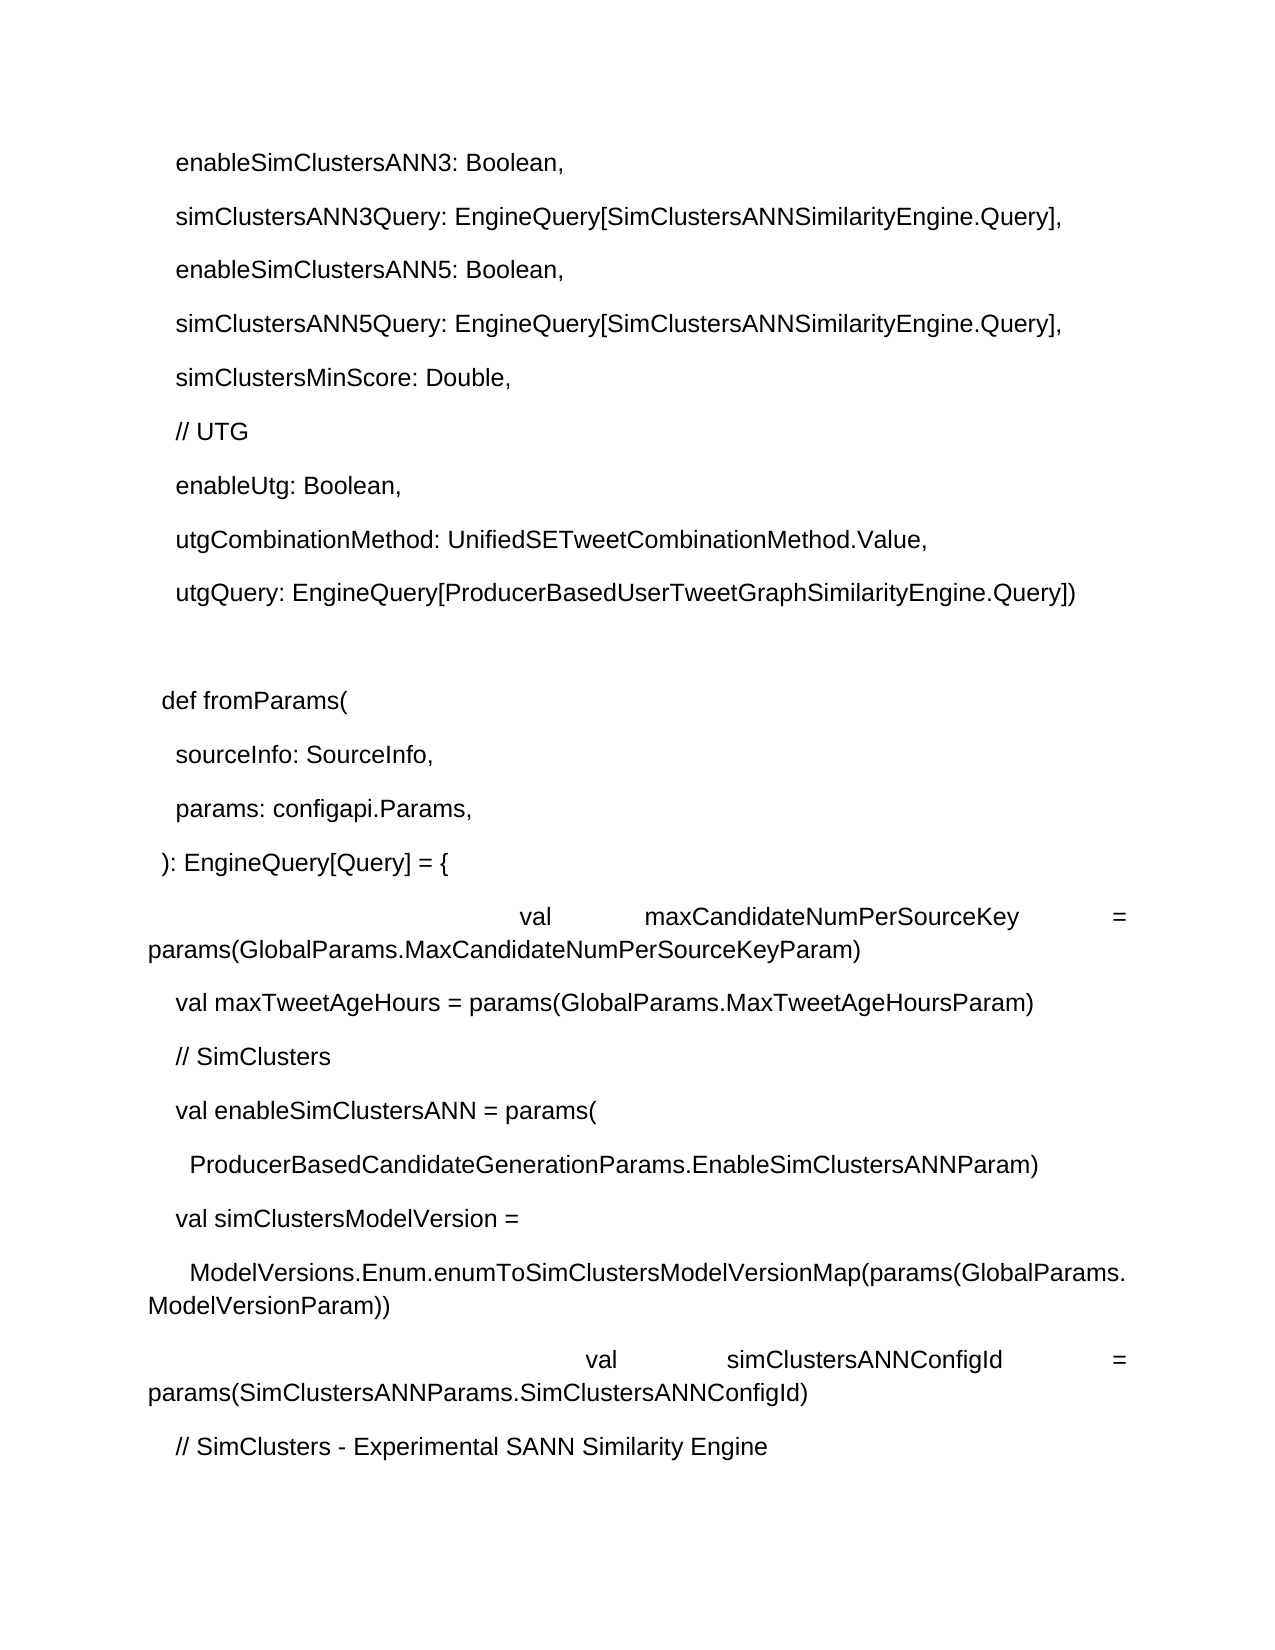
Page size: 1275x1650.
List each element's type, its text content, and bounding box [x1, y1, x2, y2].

text val enableSimClustersANN = params( [148, 1096, 1127, 1125]
text // SimClusters [148, 1042, 1127, 1071]
text simClustersANN5Query: EngineQuery[SimClustersANNSimilarityEngine.Query], [148, 309, 1127, 338]
text val maxTweetAgeHours = params(GlobalParams.MaxTweetAgeHoursParam) [148, 988, 1127, 1017]
text enableSimClustersANN3: Boolean, [148, 148, 1127, 176]
text simClustersMinScore: Double, [148, 363, 1127, 392]
text ): EngineQuery[Query] = { [148, 848, 1127, 876]
text params: configapi.Params, [148, 794, 1127, 823]
text val simClustersANNConfigId = params(SimClustersANNParams.SimClustersANNConfigId) [148, 1344, 1127, 1406]
text // SimClusters - Experimental SANN Similarity Engine [148, 1431, 1127, 1460]
text sourceInfo: SourceInfo, [148, 740, 1127, 769]
text def fromParams( [148, 686, 1127, 715]
text val simClustersModelVersion = [148, 1204, 1127, 1233]
text utgCombinationMethod: UnifiedSETweetCombinationMethod.Value, [148, 524, 1127, 553]
text val maxCandidateNumPerSourceKey = params(GlobalParams.MaxCandidateNumPerSourceKeyParam) [148, 902, 1127, 963]
text ModelVersions.Enum.enumToSimClustersModelVersionMap(params(GlobalParams.ModelVersionParam)) [148, 1258, 1127, 1319]
text enableSimClustersANN5: Boolean, [148, 255, 1127, 284]
text utgQuery: EngineQuery[ProducerBasedUserTweetGraphSimilarityEngine.Query]) [148, 578, 1127, 607]
text // UTG [148, 417, 1127, 446]
text ProducerBasedCandidateGenerationParams.EnableSimClustersANNParam) [148, 1150, 1127, 1179]
text enableUtg: Boolean, [148, 471, 1127, 499]
text simClustersANN3Query: EngineQuery[SimClustersANNSimilarityEngine.Query], [148, 201, 1127, 230]
